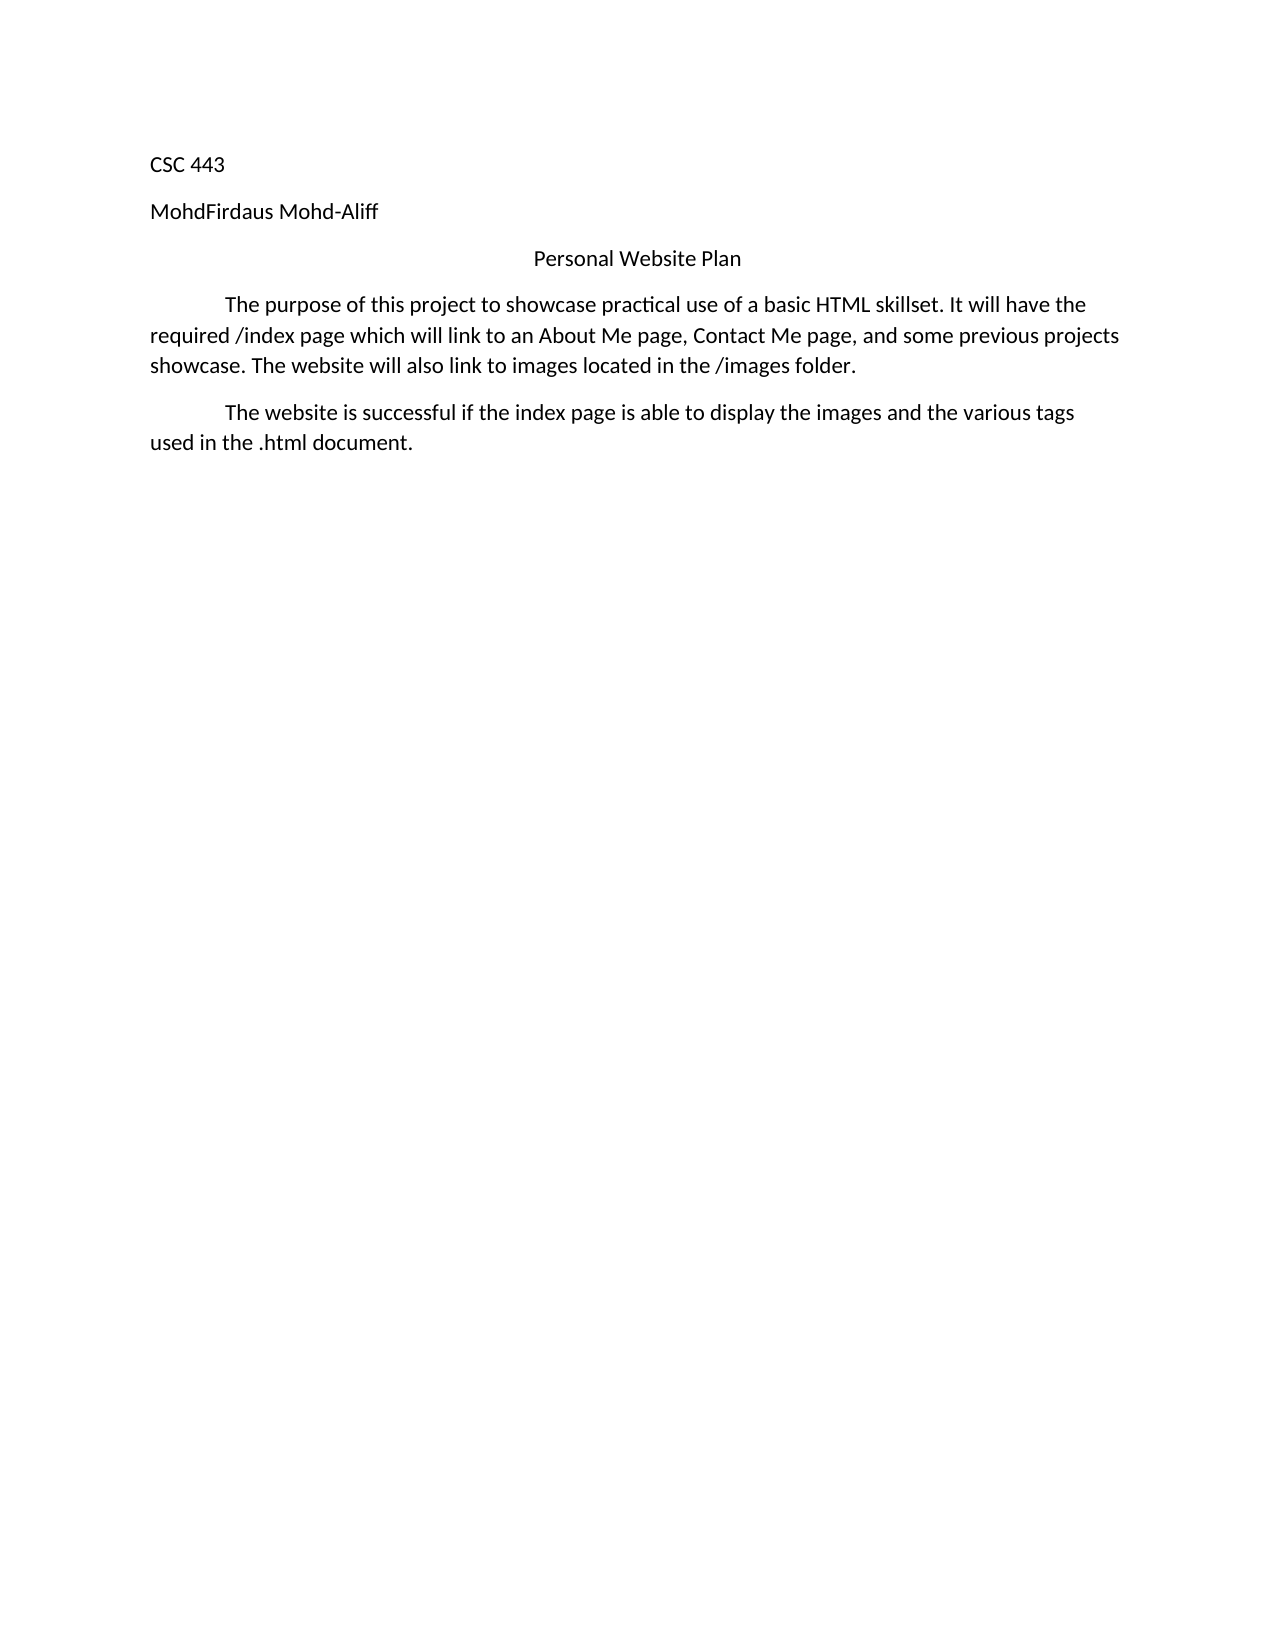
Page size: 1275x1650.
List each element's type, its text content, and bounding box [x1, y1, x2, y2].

text The website is successful if the index page is able to display the images and the various tags used in the .html document. [150, 398, 1125, 456]
text The purpose of this project to showcase practical use of a basic HTML skillset. It will have the required /index page which will link to an About Me page, Contact Me page, and some previous projects showcase. The website will also link to images located in the /images folder. [150, 291, 1125, 379]
text MohdFirdaus Mohd-Aliff [150, 197, 1125, 225]
text Personal Website Plan [150, 244, 1125, 272]
text CSC 443 [150, 150, 1125, 178]
